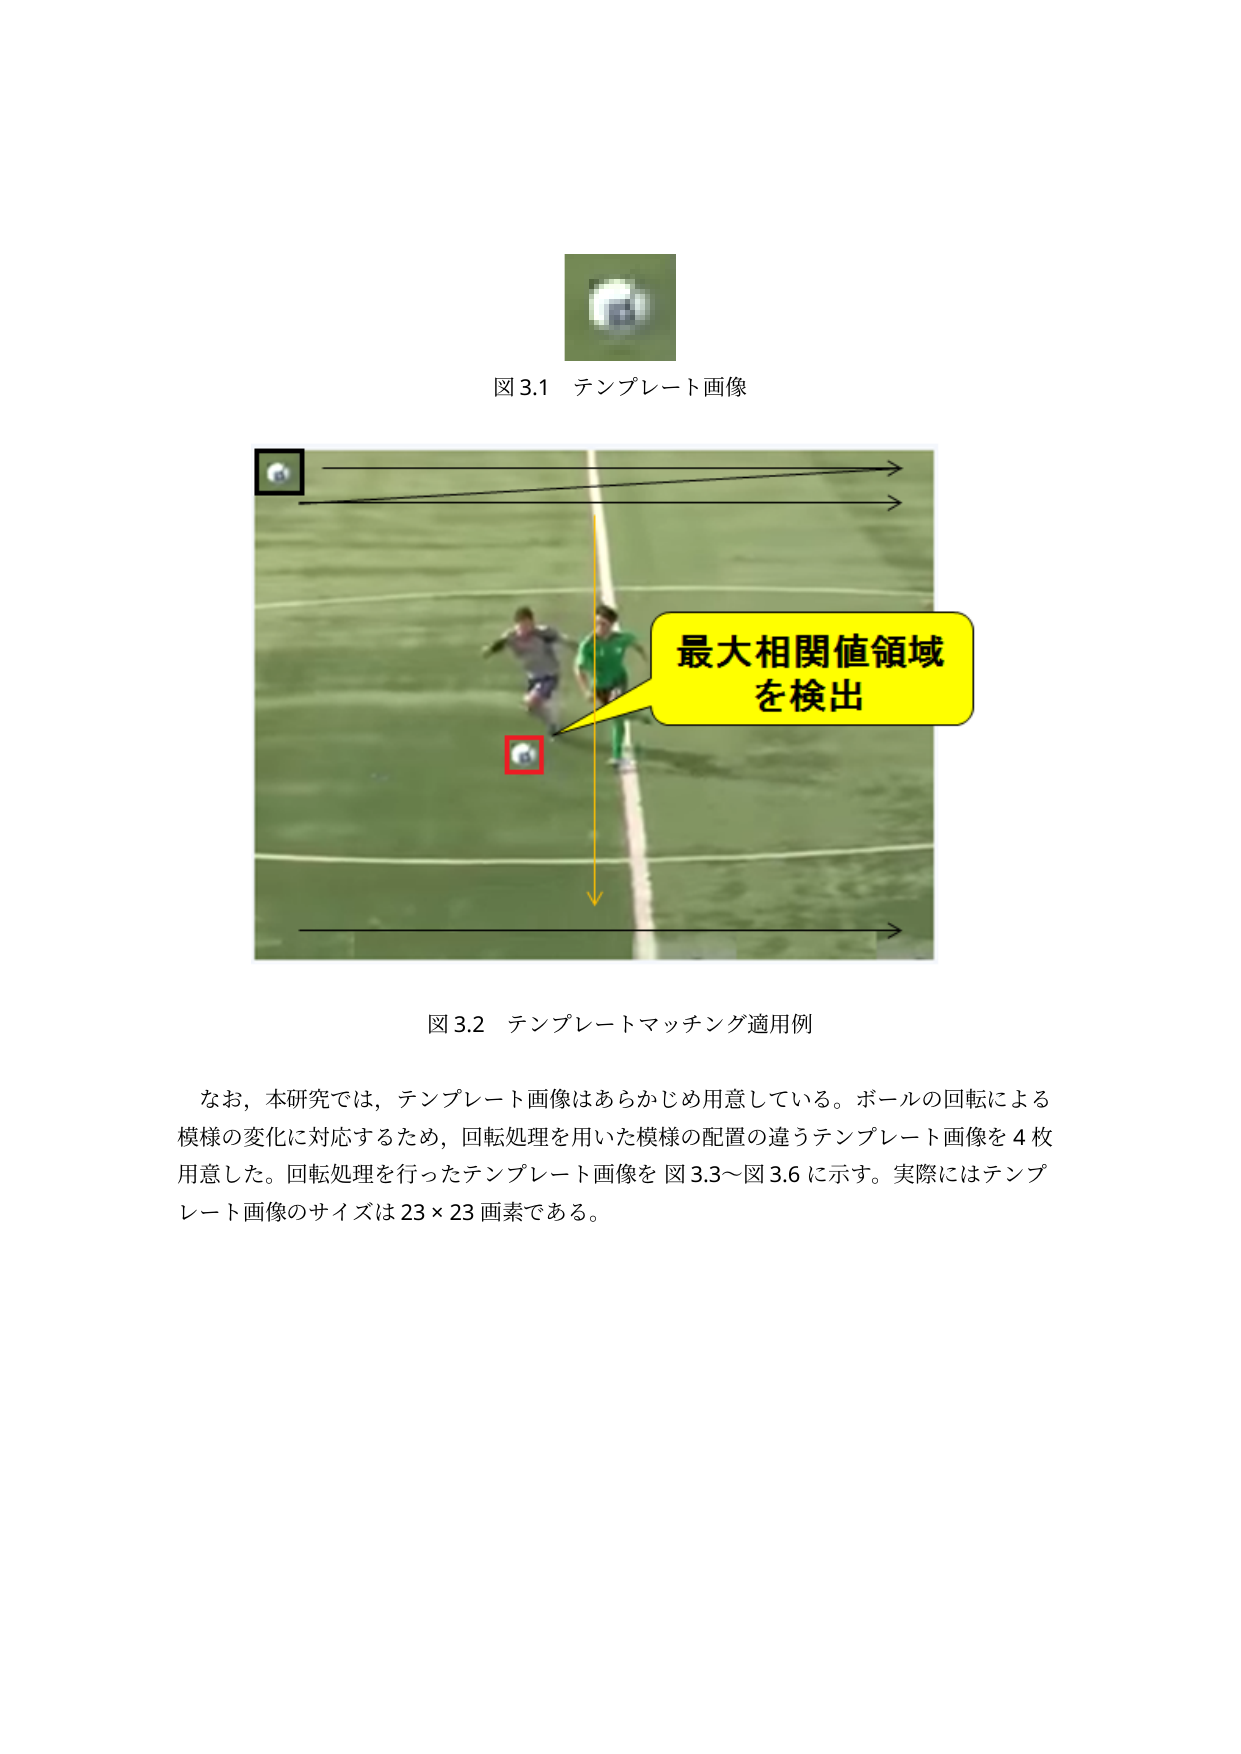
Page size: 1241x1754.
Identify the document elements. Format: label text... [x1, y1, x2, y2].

picture [564, 254, 676, 361]
picture [251, 441, 990, 980]
text なお，本研究では，テンプレート画像はあらかじめ用意している。ボールの回転による模様の変化に対応するため，回転処理を用いた模様の配置の違うテンプレート画像を4 枚用意した。回転処理を行ったテンプレート画像を 図3.3～図3.6 に示す。実際にはテンプレート画像のサイズは23 × 23 画素である。 [177, 1079, 1063, 1229]
text 図3.2 テンプレートマッチング適用例 [177, 1004, 1063, 1042]
text 図3.1 テンプレート画像 [177, 367, 1063, 404]
